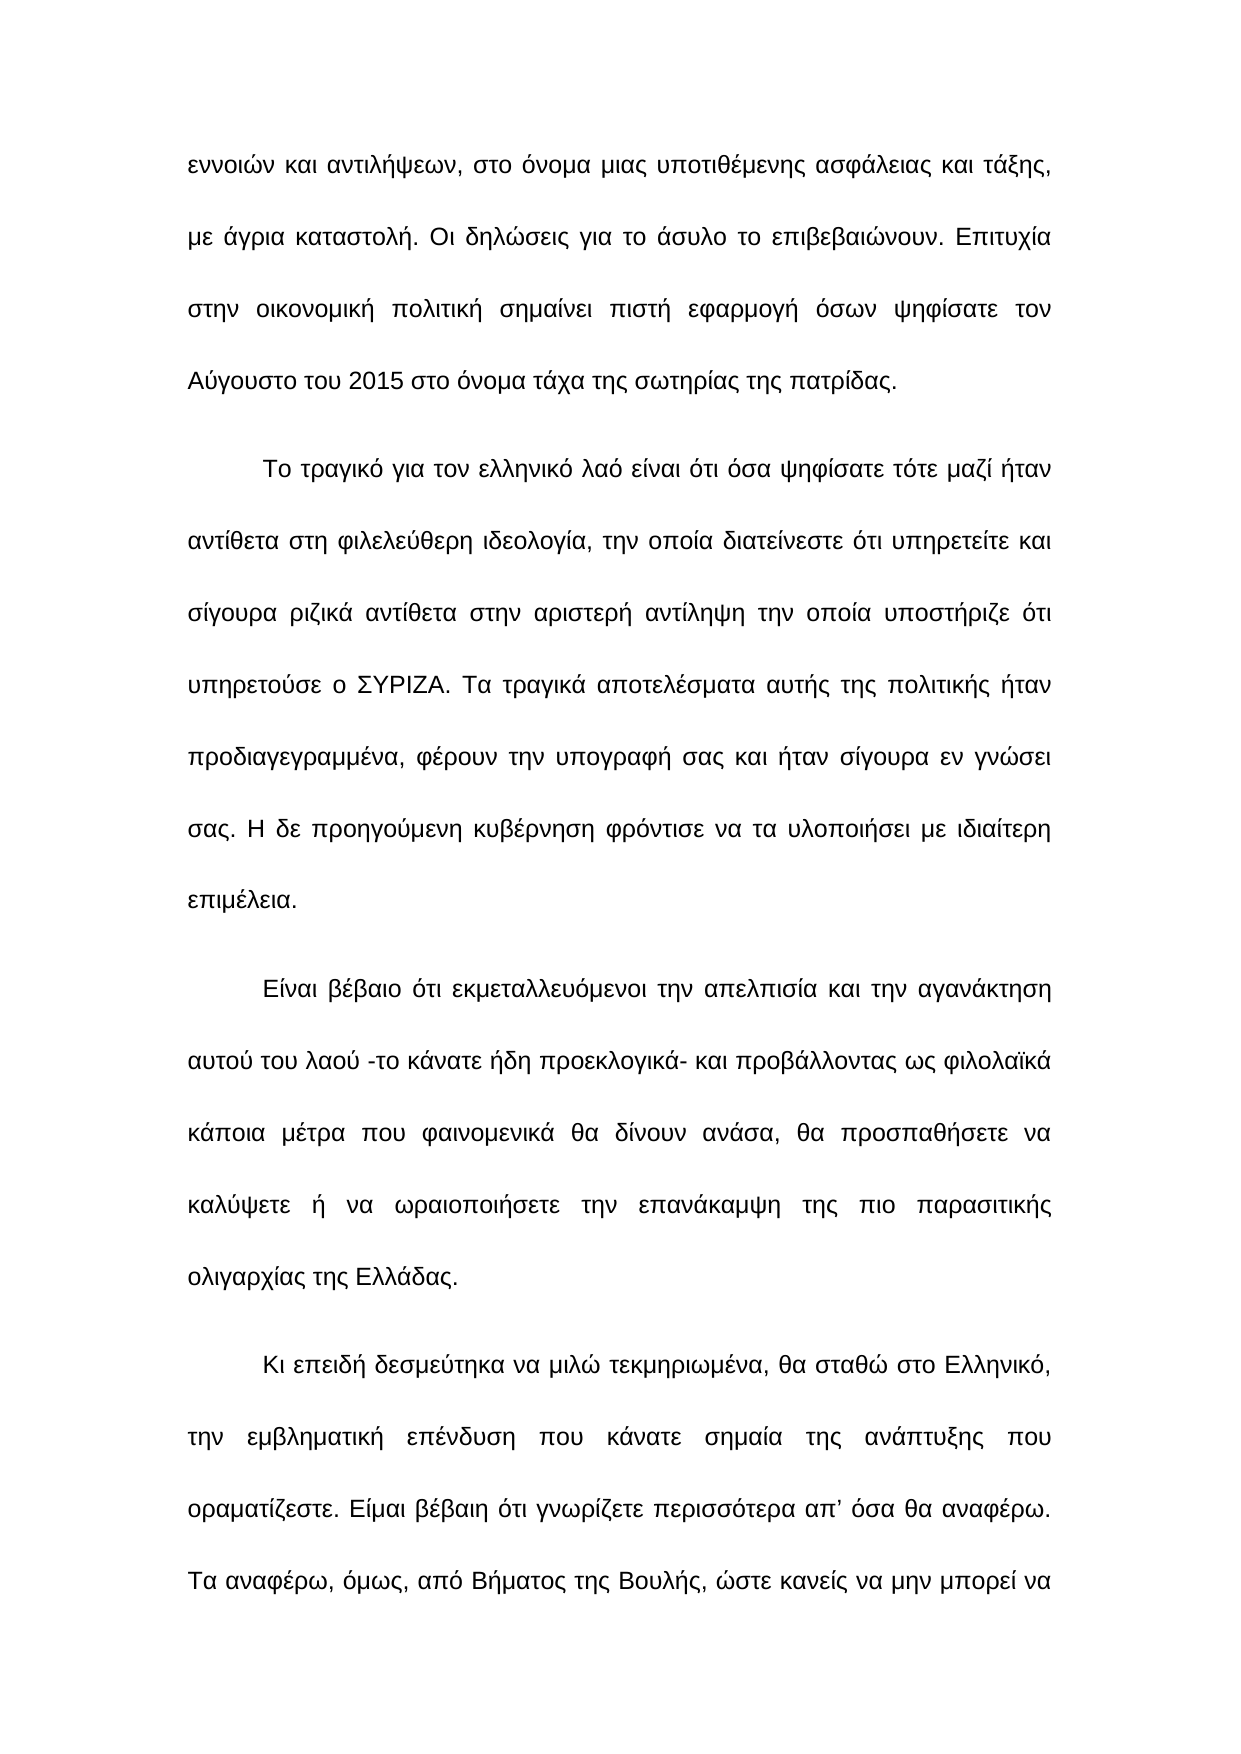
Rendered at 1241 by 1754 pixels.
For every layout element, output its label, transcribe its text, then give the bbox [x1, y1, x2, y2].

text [187, 150, 1053, 394]
text Είναι βέβαιο ότι εκμεταλλευόμενοι την απελπισία και την αγανάκτηση αυτού του λαού -το κάνατε ήδη προεκλογικά- και προβάλλοντας ως φιλολαϊκά κάποια μέτρα που φαινομενικά θα δίνουν ανάσα, θα προσπαθήσετε να καλύψετε ή να ωραιοποιήσετε την επανάκαμψη της πιο παρασιτικής ολιγαρχίας της Ελλάδας. [187, 974, 1053, 1290]
text Το τραγικό για τον ελληνικό λαό είναι ότι όσα ψηφίσατε τότε μαζί ήταν αντίθετα στη φιλελεύθερη ιδεολογία, την οποία διατείνεστε ότι υπηρετείτε και σίγουρα ριζικά αντίθετα στην αριστερή αντίληψη την οποία υποστήριζε ότι υπηρετούσε ο ΣΥΡΙΖΑ. Τα τραγικά αποτελέσματα αυτής της πολιτικής ήταν προδιαγεγραμμένα, φέρουν την υπογραφή σας και ήταν σίγουρα εν γνώσει σας. Η δε προηγούμενη κυβέρνηση φρόντισε να τα υλοποιήσει με ιδιαίτερη επιμέλεια. [187, 454, 1053, 914]
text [187, 1350, 1053, 1594]
